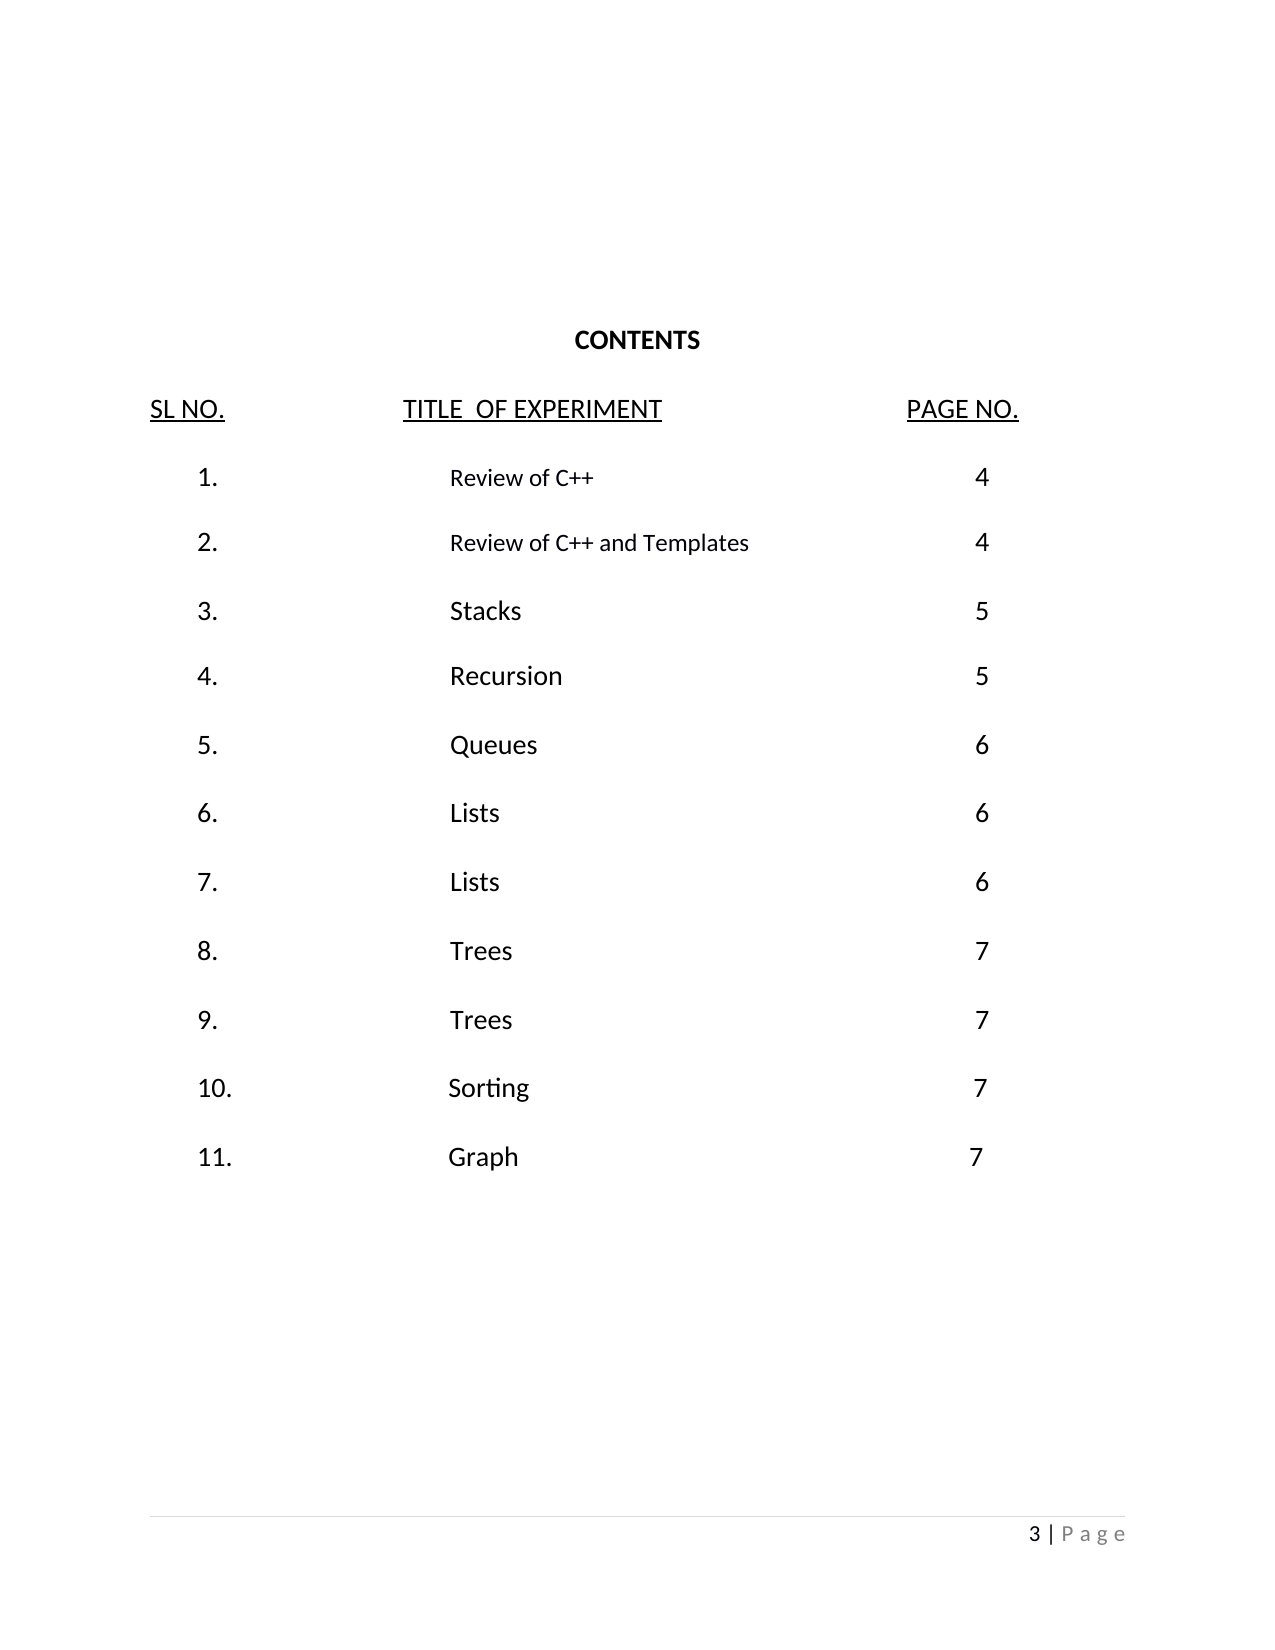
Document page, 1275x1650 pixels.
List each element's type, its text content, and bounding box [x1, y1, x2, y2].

text 7. Lists 6 [197, 864, 1125, 898]
text 5. Queues 6 [197, 727, 1125, 761]
text 9. Trees 7 [197, 1002, 1125, 1036]
text 2. Review of C++ and Templates 4 [150, 524, 1125, 559]
text 10. Sorting 7 [197, 1070, 1125, 1105]
text SL NO. TITLE OF EXPERIMENT PAGE NO. [150, 391, 1125, 425]
text 11. Graph 7 [197, 1139, 1125, 1173]
text CONTENTS [150, 322, 1125, 356]
text 3. Stacks 5 [197, 593, 1125, 627]
text 1. Review of C++ 4 [150, 459, 1125, 494]
text 4. Recursion 5 [197, 658, 1125, 692]
text 6. Lists 6 [197, 795, 1125, 830]
text 8. Trees 7 [197, 933, 1125, 967]
